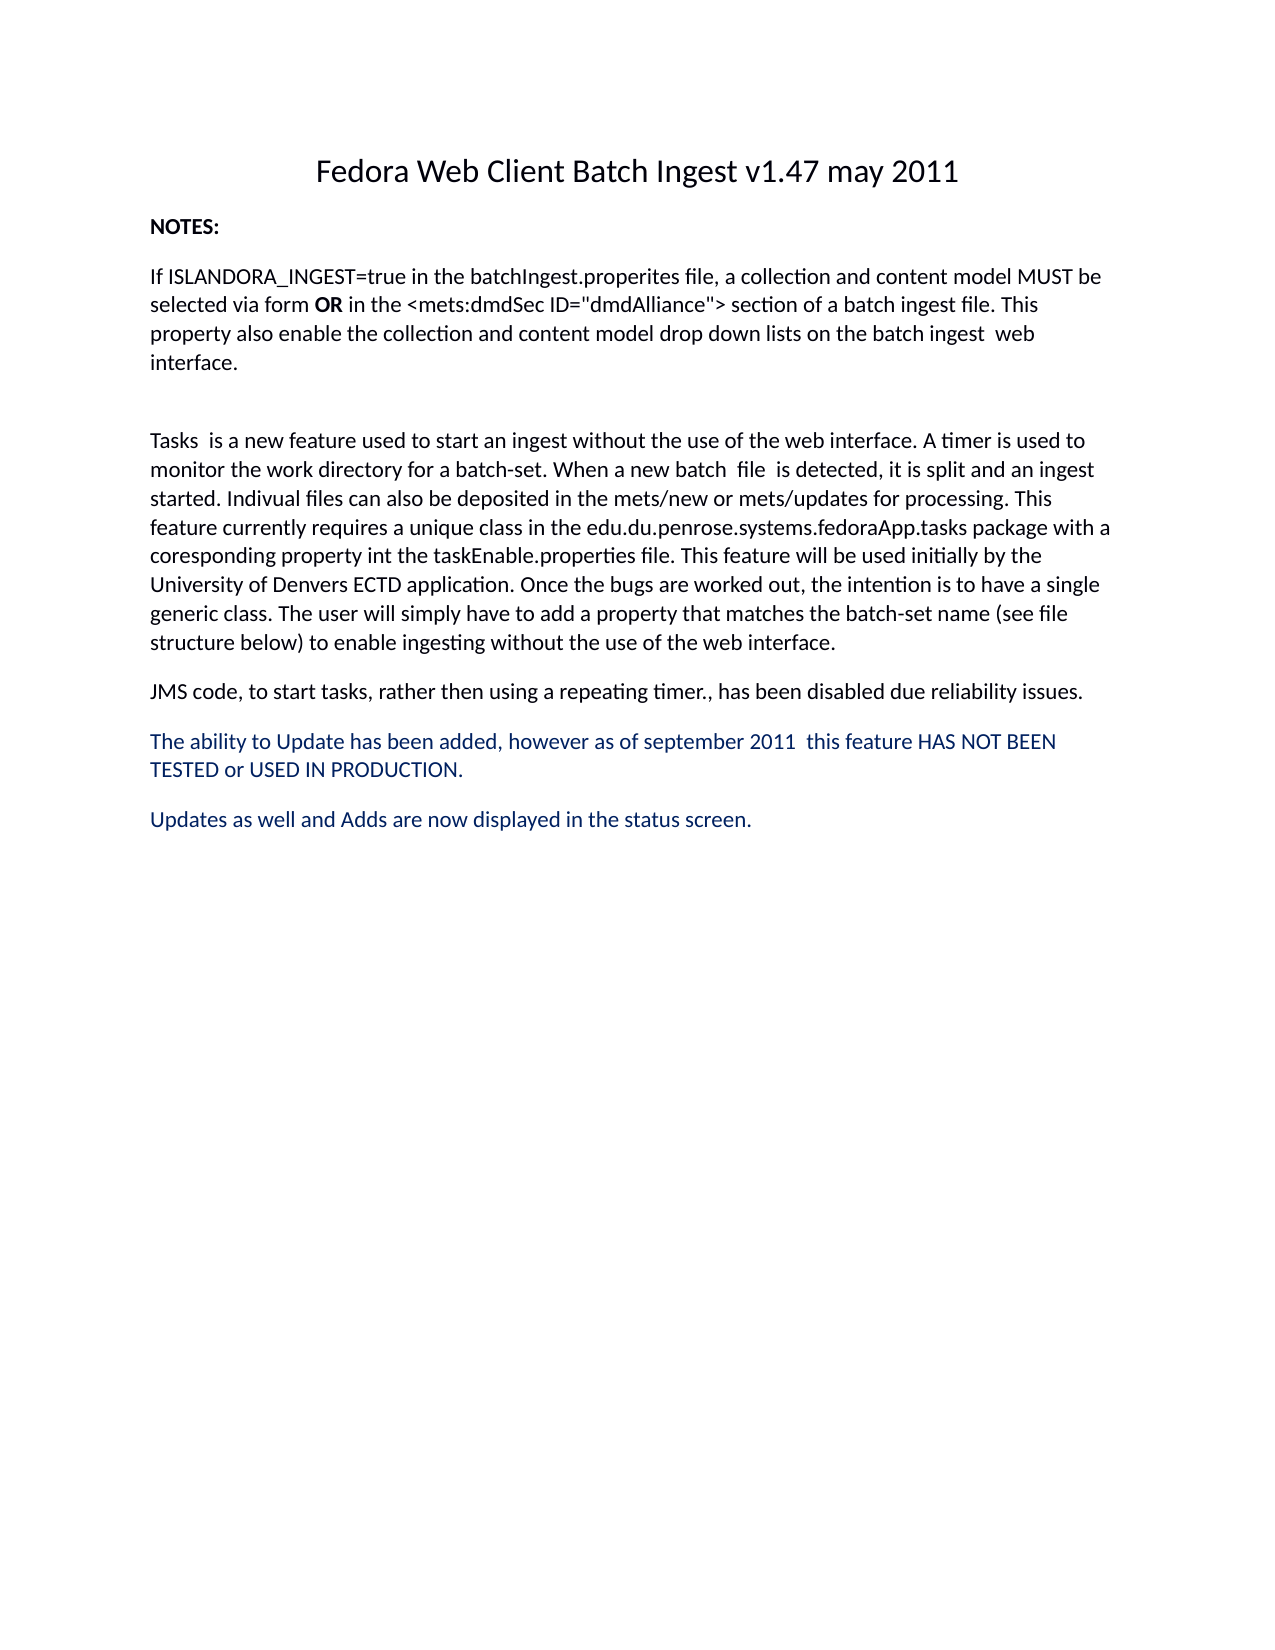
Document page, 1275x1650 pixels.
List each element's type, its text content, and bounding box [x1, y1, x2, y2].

text If ISLANDORA_INGEST=true in the batchIngest.properites file, a collection and content model MUST be selected via form OR in the <mets:dmdSec ID="dmdAlliance"> section of a batch ingest file. This property also enable the collection and content model drop down lists on the batch ingest web interface. [150, 261, 1125, 405]
text Tasks is a new feature used to start an ingest without the use of the web interface. A timer is used to monitor the work directory for a batch-set. When a new batch file is detected, it is split and an ingest started. Indivual files can also be deposited in the mets/new or mets/updates for processing. This feature currently requires a unique class in the edu.du.penrose.systems.fedoraApp.tasks package with a coresponding property int the taskEnable.properties file. This feature will be used initially by the University of Denvers ECTD application. Once the bugs are worked out, the intention is to have a single generic class. The user will simply have to add a property that matches the batch-set name (see file structure below) to enable ingesting without the use of the web interface. [150, 426, 1125, 656]
text Fedora Web Client Batch Ingest v1.47 may 2011 [150, 150, 1125, 191]
text JMS code, to start tasks, rather then using a repeating timer., has been disabled due reliability issues. [150, 677, 1125, 705]
text The ability to Update has been added, however as of september 2011 this feature HAS NOT BEEN TESTED or USED IN PRODUCTION. [150, 726, 1125, 784]
text Updates as well and Adds are now displayed in the status screen. [150, 804, 1125, 833]
text NOTES: [150, 212, 1125, 240]
